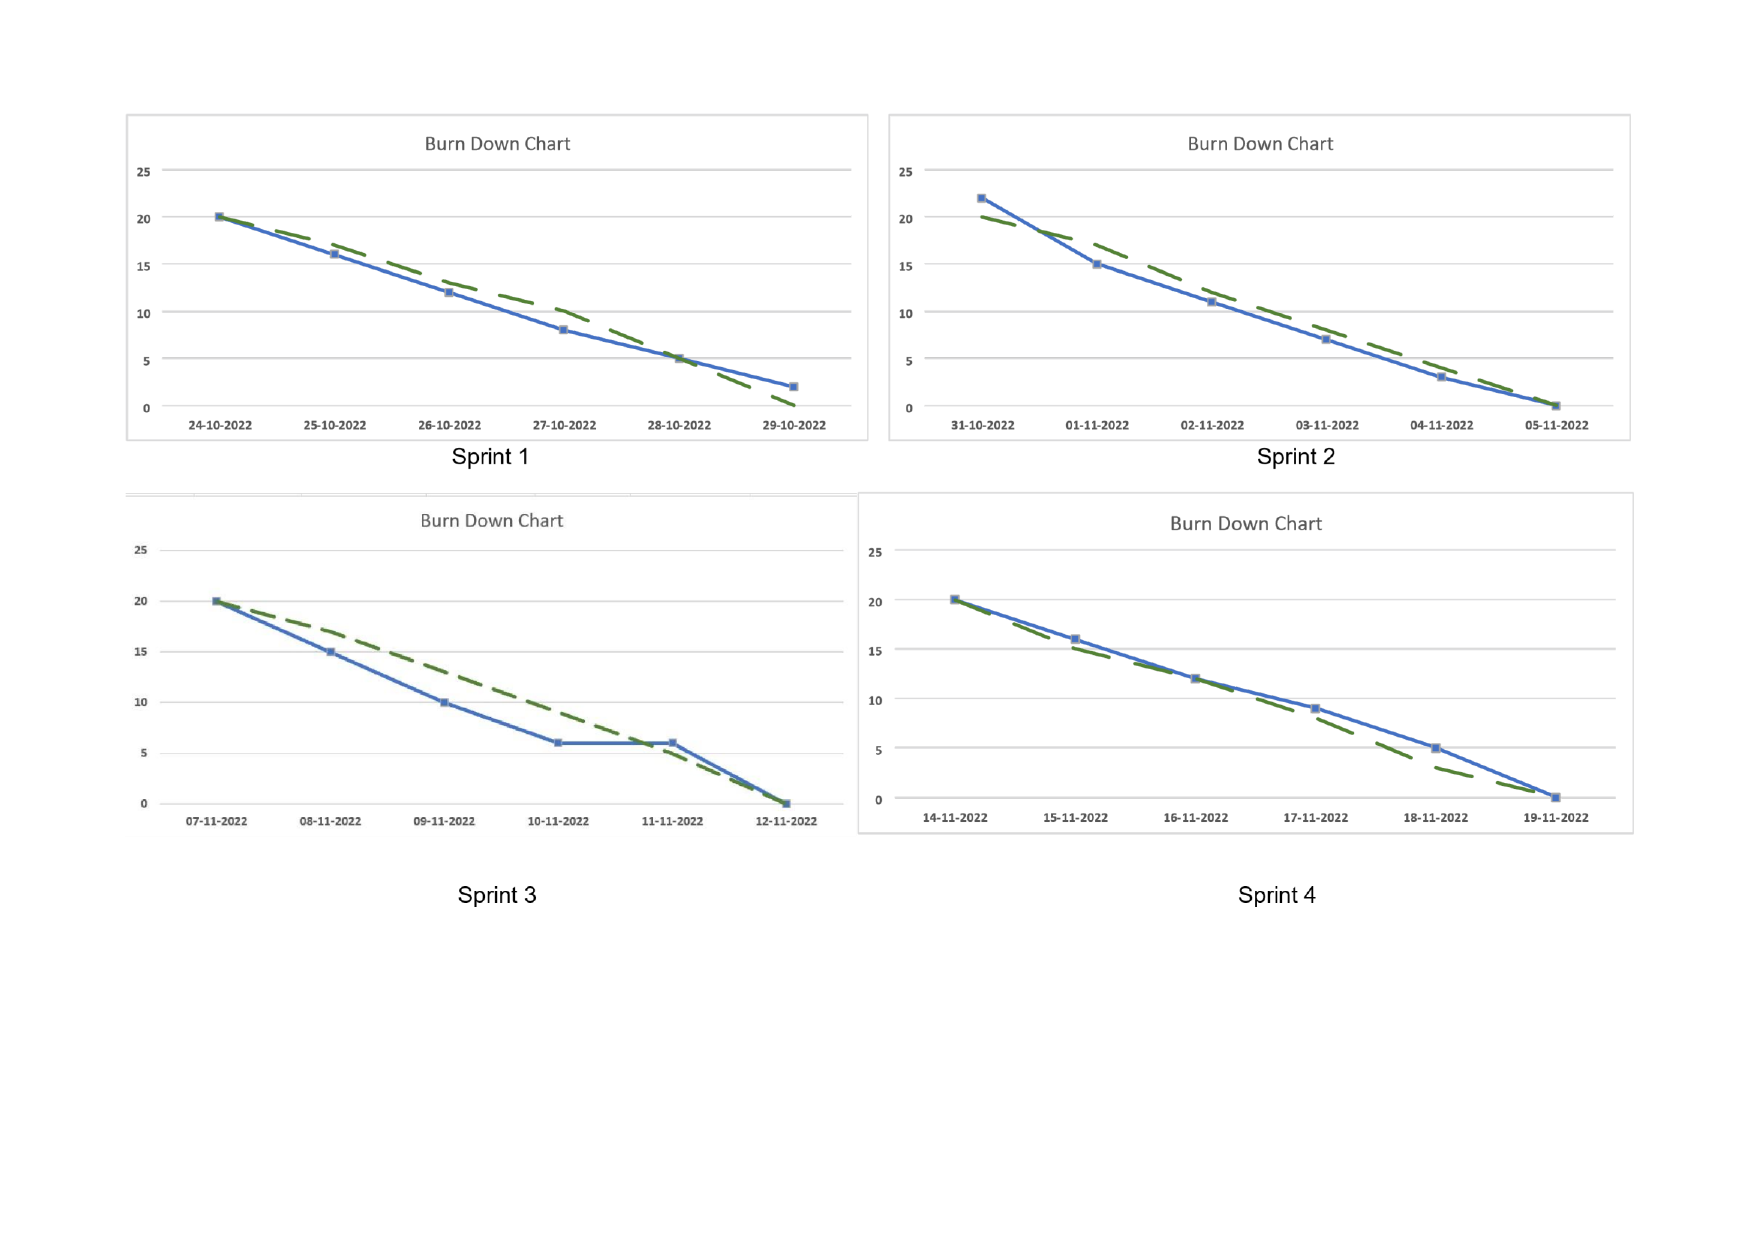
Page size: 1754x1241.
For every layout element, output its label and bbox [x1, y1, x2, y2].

picture [125, 113, 1634, 907]
